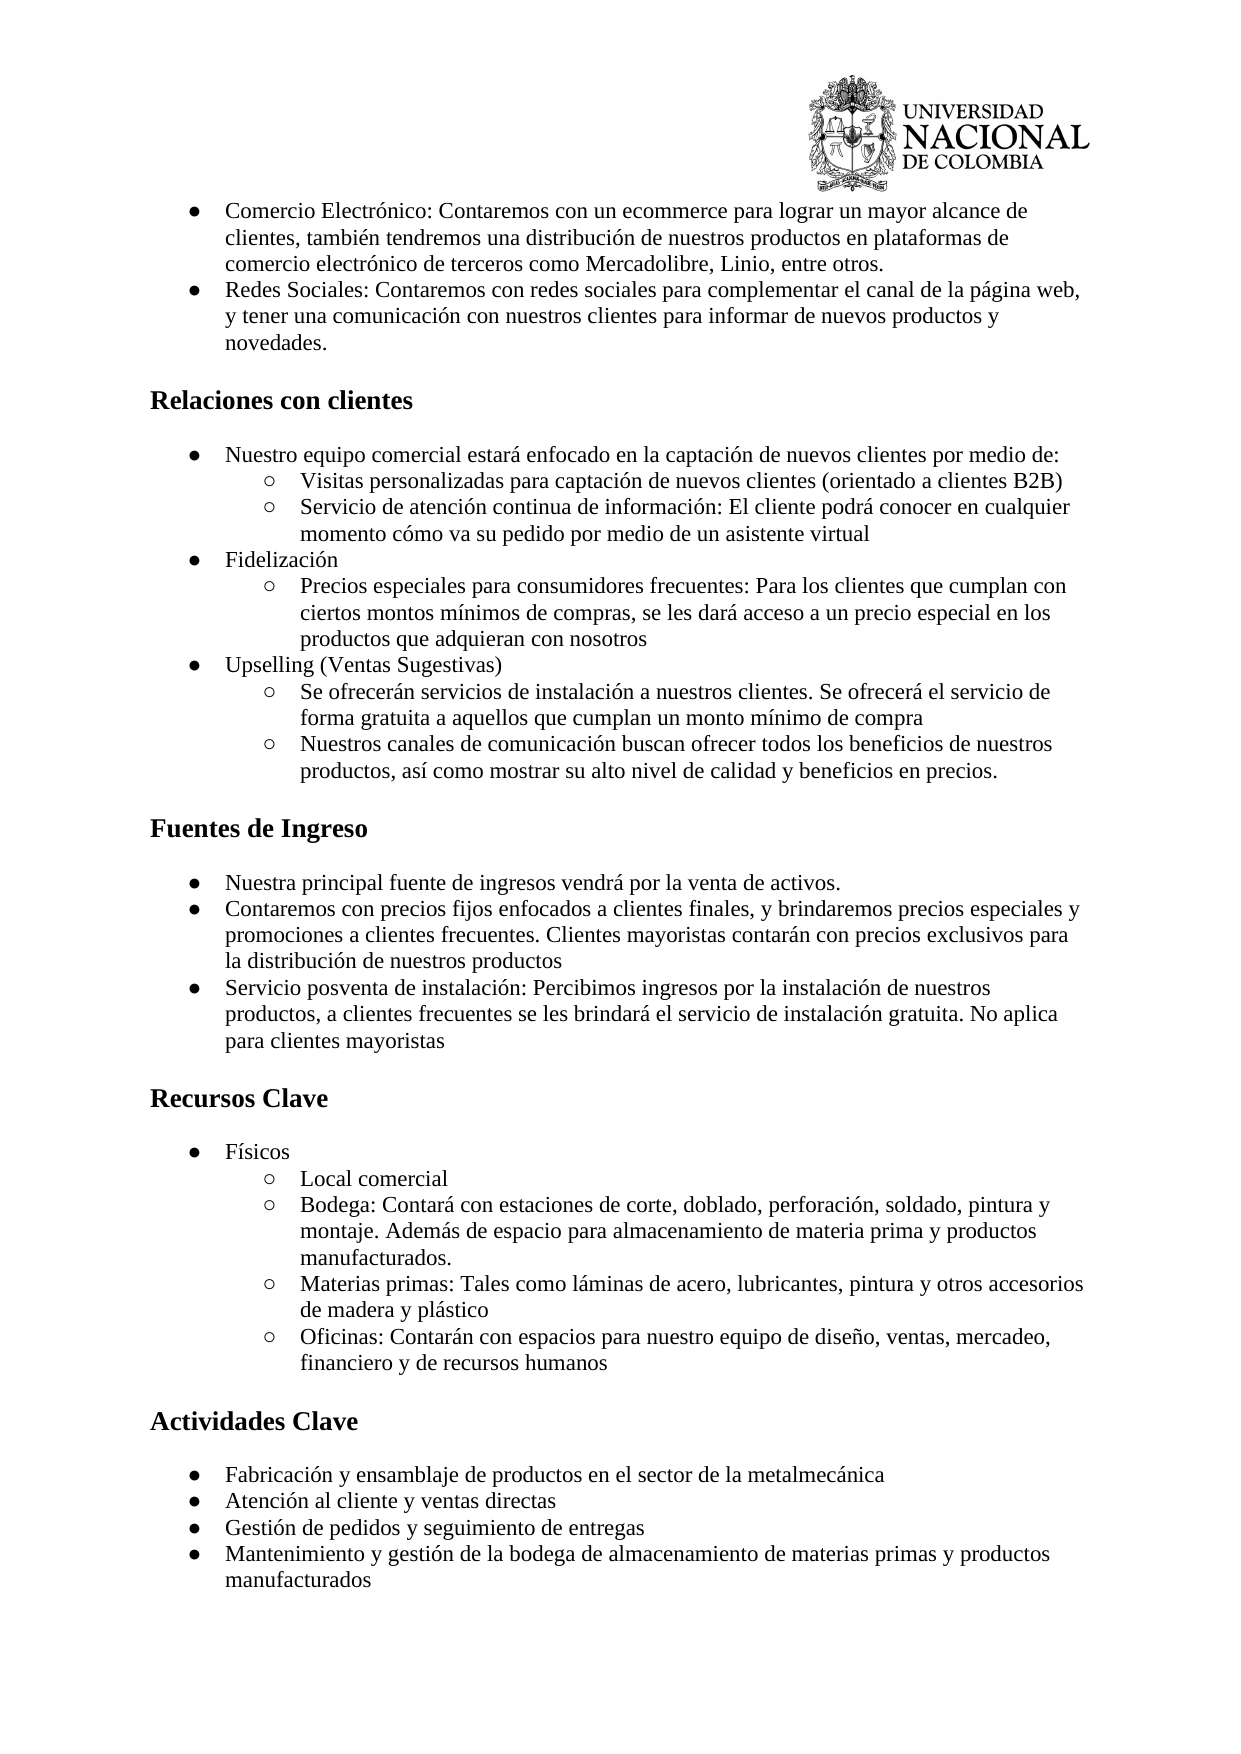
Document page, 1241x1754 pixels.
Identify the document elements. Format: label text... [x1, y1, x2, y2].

list Nuestro equipo comercial estará enfocado en la captación de nuevos clientes por medio de: [187, 441, 1090, 467]
list Local comercial [262, 1165, 1090, 1191]
list Contaremos con precios fijos enfocados a clientes finales, y brindaremos precios especiales y promociones a clientes frecuentes. Clientes mayoristas contarán con precios exclusivos para la distribución de nuestros productos [187, 895, 1090, 974]
subtitle Relaciones con clientes [150, 384, 1090, 416]
list Upselling (Ventas Sugestivas) [187, 651, 1090, 678]
list Se ofrecerán servicios de instalación a nuestros clientes. Se ofrecerá el servicio de forma gratuita a aquellos que cumplan un monto mínimo de compra [262, 678, 1090, 731]
picture [808, 75, 1091, 194]
list Visitas personalizadas para captación de nuevos clientes (orientado a clientes B2B) [262, 467, 1090, 493]
list Nuestros canales de comunicación buscan ofrecer todos los beneficios de nuestros productos, así como mostrar su alto nivel de calidad y beneficios en precios. [262, 731, 1090, 783]
subtitle Fuentes de Ingreso [150, 812, 1090, 843]
list Oficinas: Contarán con espacios para nuestro equipo de diseño, ventas, mercadeo, financiero y de recursos humanos [262, 1323, 1090, 1376]
list Precios especiales para consumidores frecuentes: Para los clientes que cumplan con ciertos montos mínimos de compras, se les dará acceso a un precio especial en los productos que adquieran con nosotros [262, 572, 1090, 651]
subtitle Actividades Clave [150, 1405, 1090, 1436]
list Nuestra principal fuente de ingresos vendrá por la venta de activos. [187, 868, 1090, 895]
subtitle Fabricación y ensamblaje de productos en el sector de la metalmecánica [187, 1461, 1090, 1487]
list Servicio posventa de instalación: Percibimos ingresos por la instalación de nuestros productos, a clientes frecuentes se les brindará el servicio de instalación gratuita. No aplica para clientes mayoristas [187, 974, 1090, 1053]
subtitle Mantenimiento y gestión de la bodega de almacenamiento de materias primas y productos manufacturados [187, 1540, 1090, 1593]
subtitle Recursos Clave [150, 1082, 1090, 1113]
list Redes Sociales: Contaremos con redes sociales para complementar el canal de la página web, y tener una comunicación con nuestros clientes para informar de nuevos productos y novedades. [187, 276, 1090, 355]
subtitle Atención al cliente y ventas directas [187, 1487, 1090, 1513]
subtitle Gestión de pedidos y seguimiento de entregas [187, 1513, 1090, 1540]
list Físicos [187, 1138, 1090, 1165]
list Fidelización [187, 546, 1090, 572]
list Bodega: Contará con estaciones de corte, doblado, perforación, soldado, pintura y montaje. Además de espacio para almacenamiento de materia prima y productos manufacturados. [262, 1191, 1090, 1270]
list Materias primas: Tales como láminas de acero, lubricantes, pintura y otros accesorios de madera y plástico [262, 1270, 1090, 1323]
list Comercio Electrónico: Contaremos con un ecommerce para lograr un mayor alcance de clientes, también tendremos una distribución de nuestros productos en plataformas de comercio electrónico de terceros como Mercadolibre, Linio, entre otros. [187, 197, 1090, 276]
list Servicio de atención continua de información: El cliente podrá conocer en cualquier momento cómo va su pedido por medio de un asistente virtual [262, 493, 1090, 546]
